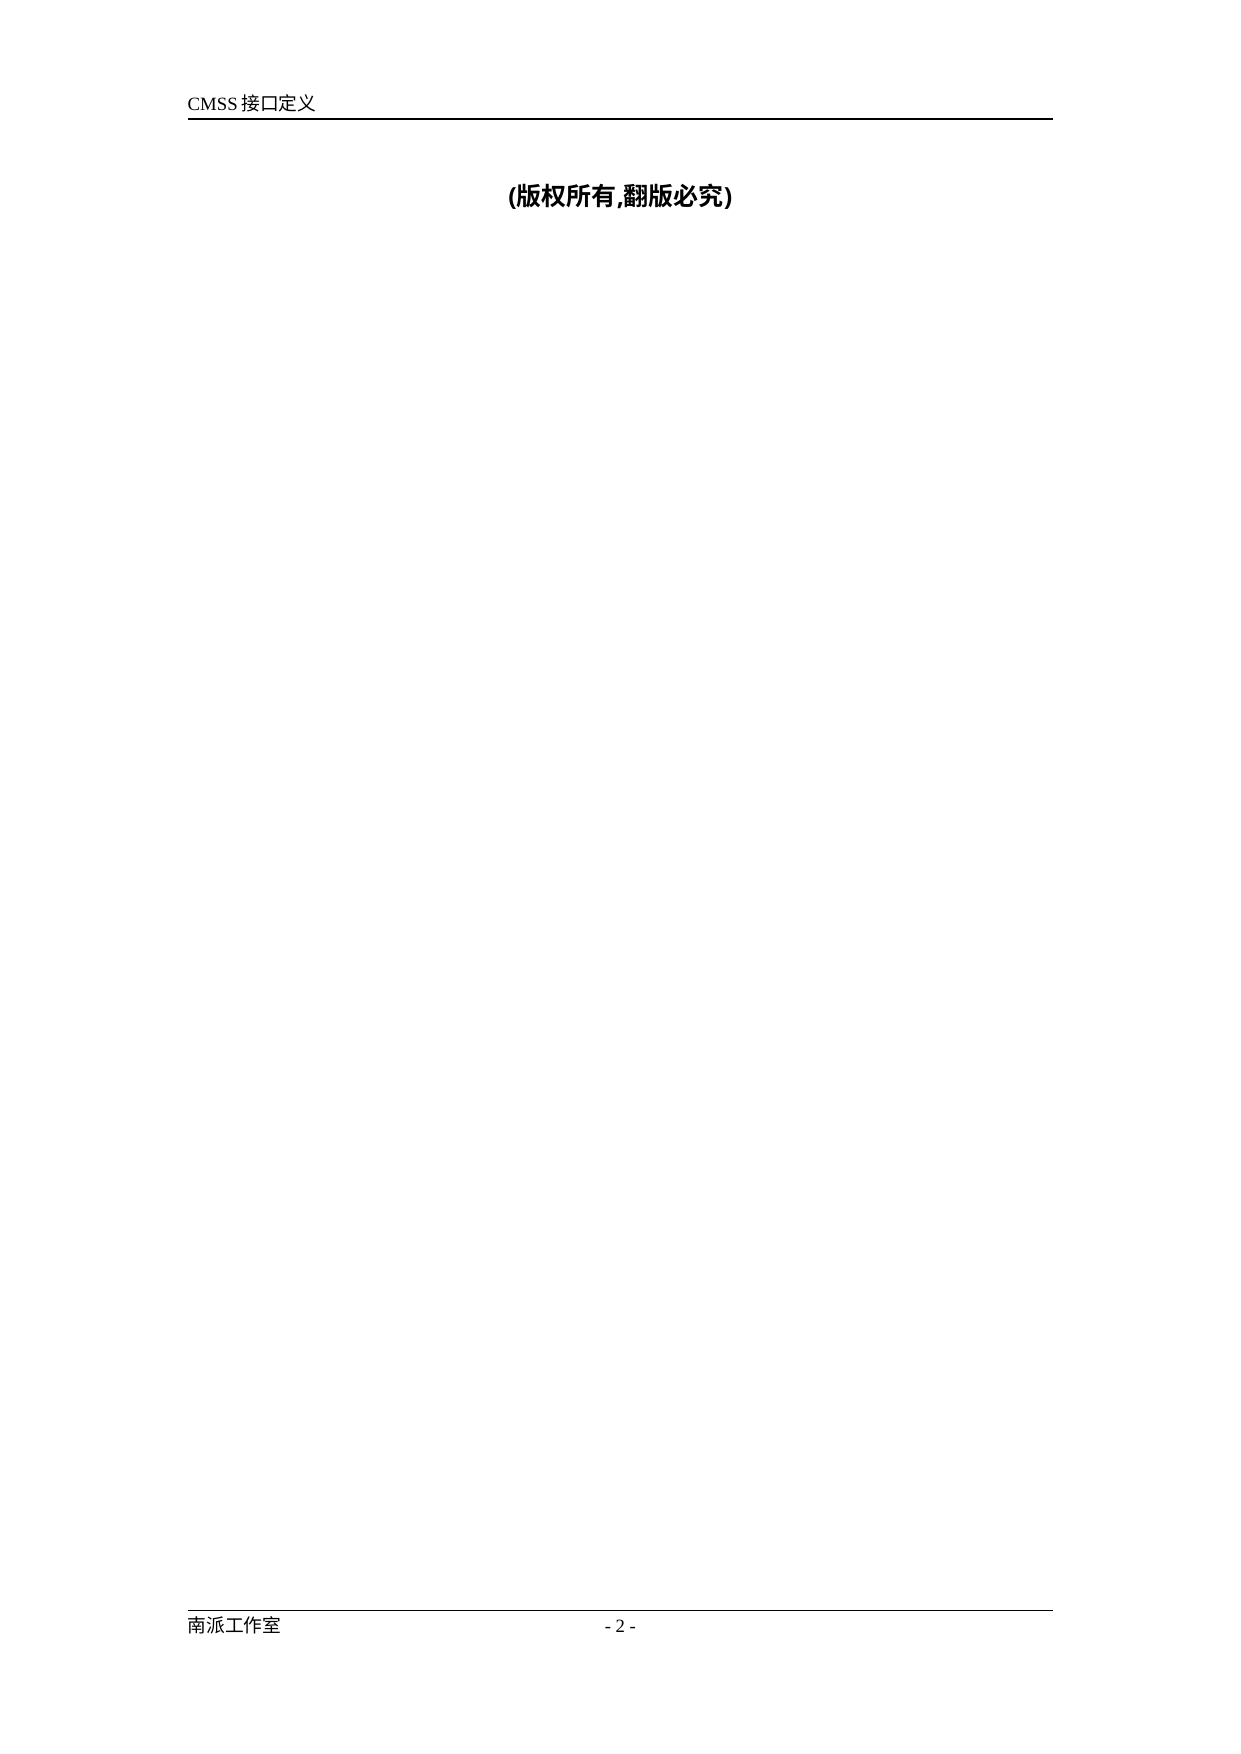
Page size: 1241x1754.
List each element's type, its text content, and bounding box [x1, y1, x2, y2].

text (版权所有,翻版必究) [187, 162, 1053, 227]
